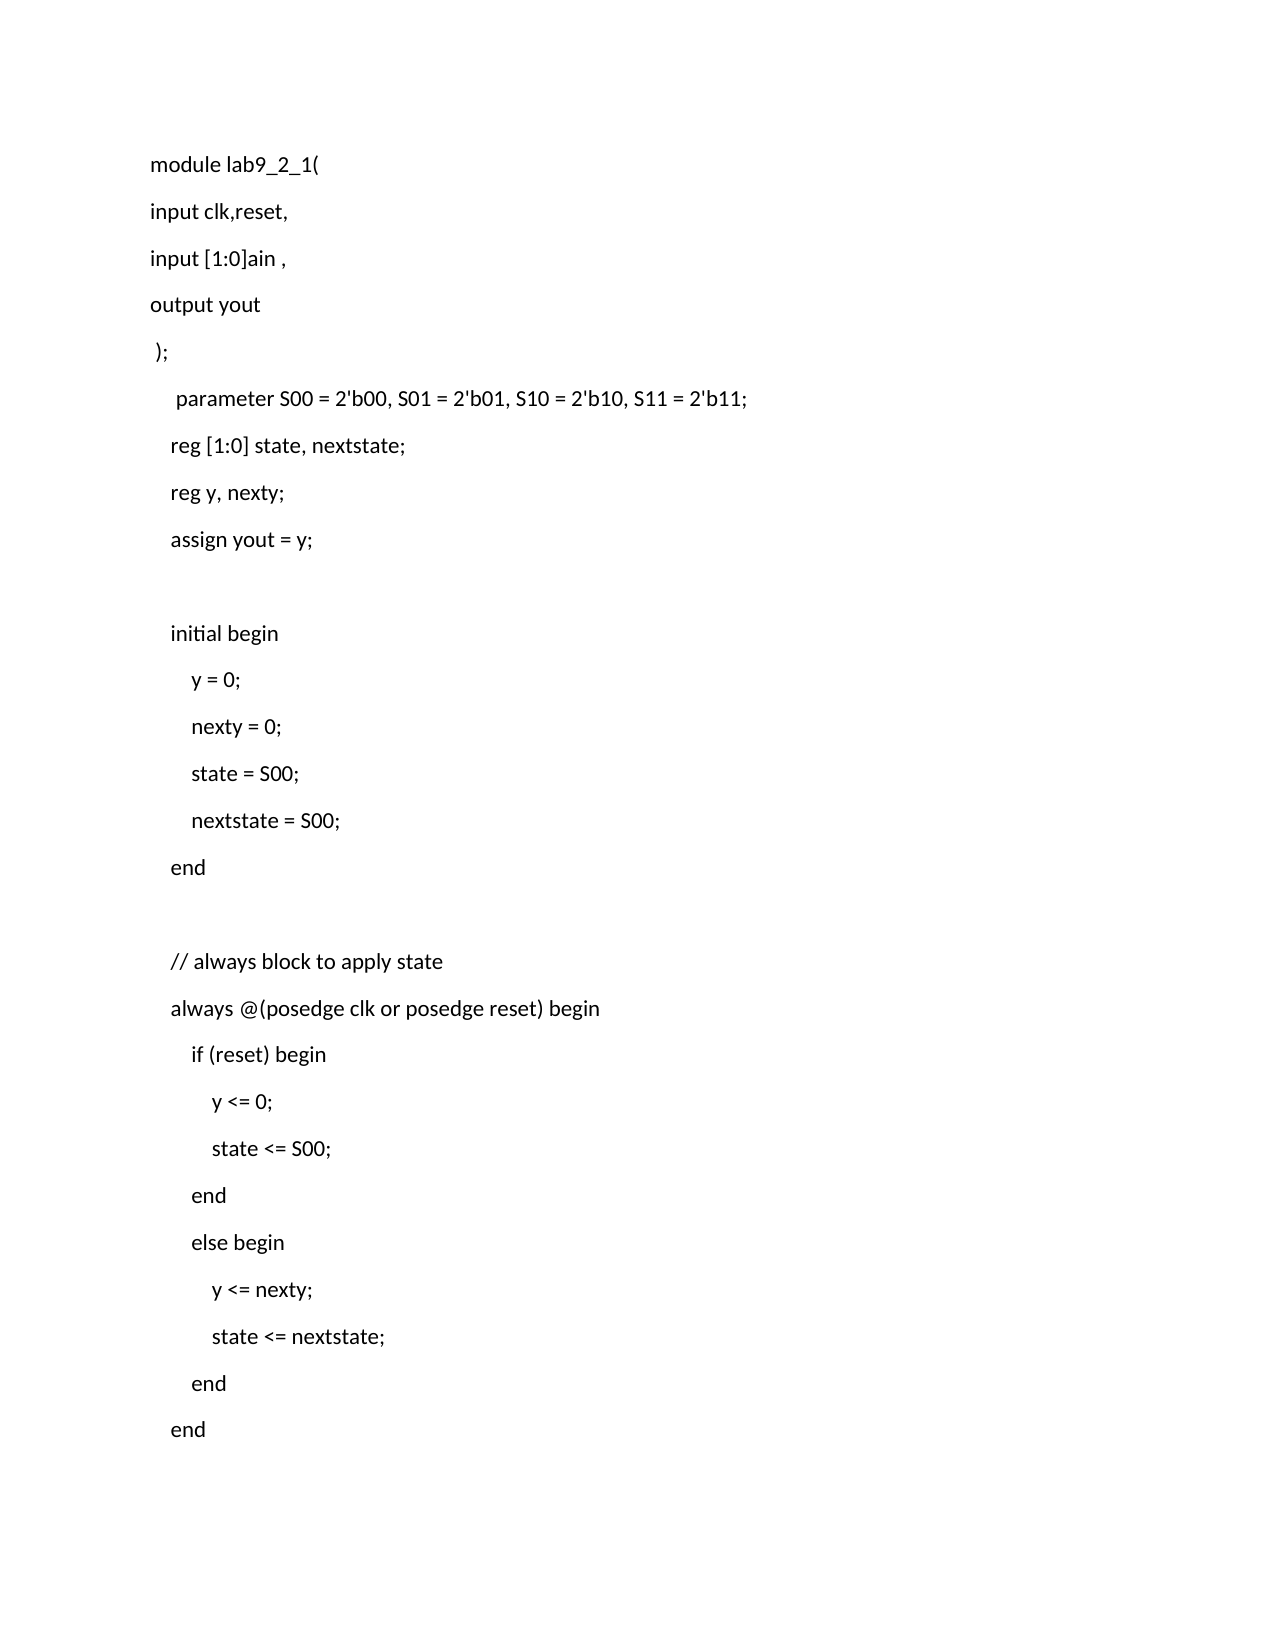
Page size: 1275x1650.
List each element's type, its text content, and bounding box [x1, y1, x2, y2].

text assign yout = y; [150, 525, 1125, 553]
text y <= 0; [150, 1087, 1125, 1116]
text state <= nextstate; [150, 1322, 1125, 1350]
text end [150, 1181, 1125, 1209]
text reg y, nexty; [150, 478, 1125, 506]
text if (reset) begin [150, 1041, 1125, 1069]
text reg [1:0] state, nextstate; [150, 431, 1125, 459]
text end [150, 1369, 1125, 1397]
text nexty = 0; [150, 712, 1125, 741]
text else begin [150, 1228, 1125, 1256]
text nextstate = S00; [150, 806, 1125, 834]
text initial begin [150, 619, 1125, 647]
text state <= S00; [150, 1134, 1125, 1162]
text ); [150, 337, 1125, 366]
text y <= nexty; [150, 1275, 1125, 1303]
text module lab9_2_1( [150, 150, 1125, 178]
text end [150, 853, 1125, 881]
text output yout [150, 291, 1125, 319]
text end [150, 1416, 1125, 1444]
text state = S00; [150, 759, 1125, 787]
text parameter S00 = 2'b00, S01 = 2'b01, S10 = 2'b10, S11 = 2'b11; [150, 384, 1125, 412]
text input [1:0]ain , [150, 244, 1125, 272]
text input clk,reset, [150, 197, 1125, 225]
text // always block to apply state [150, 947, 1125, 975]
text y = 0; [150, 666, 1125, 694]
text always @(posedge clk or posedge reset) begin [150, 994, 1125, 1022]
